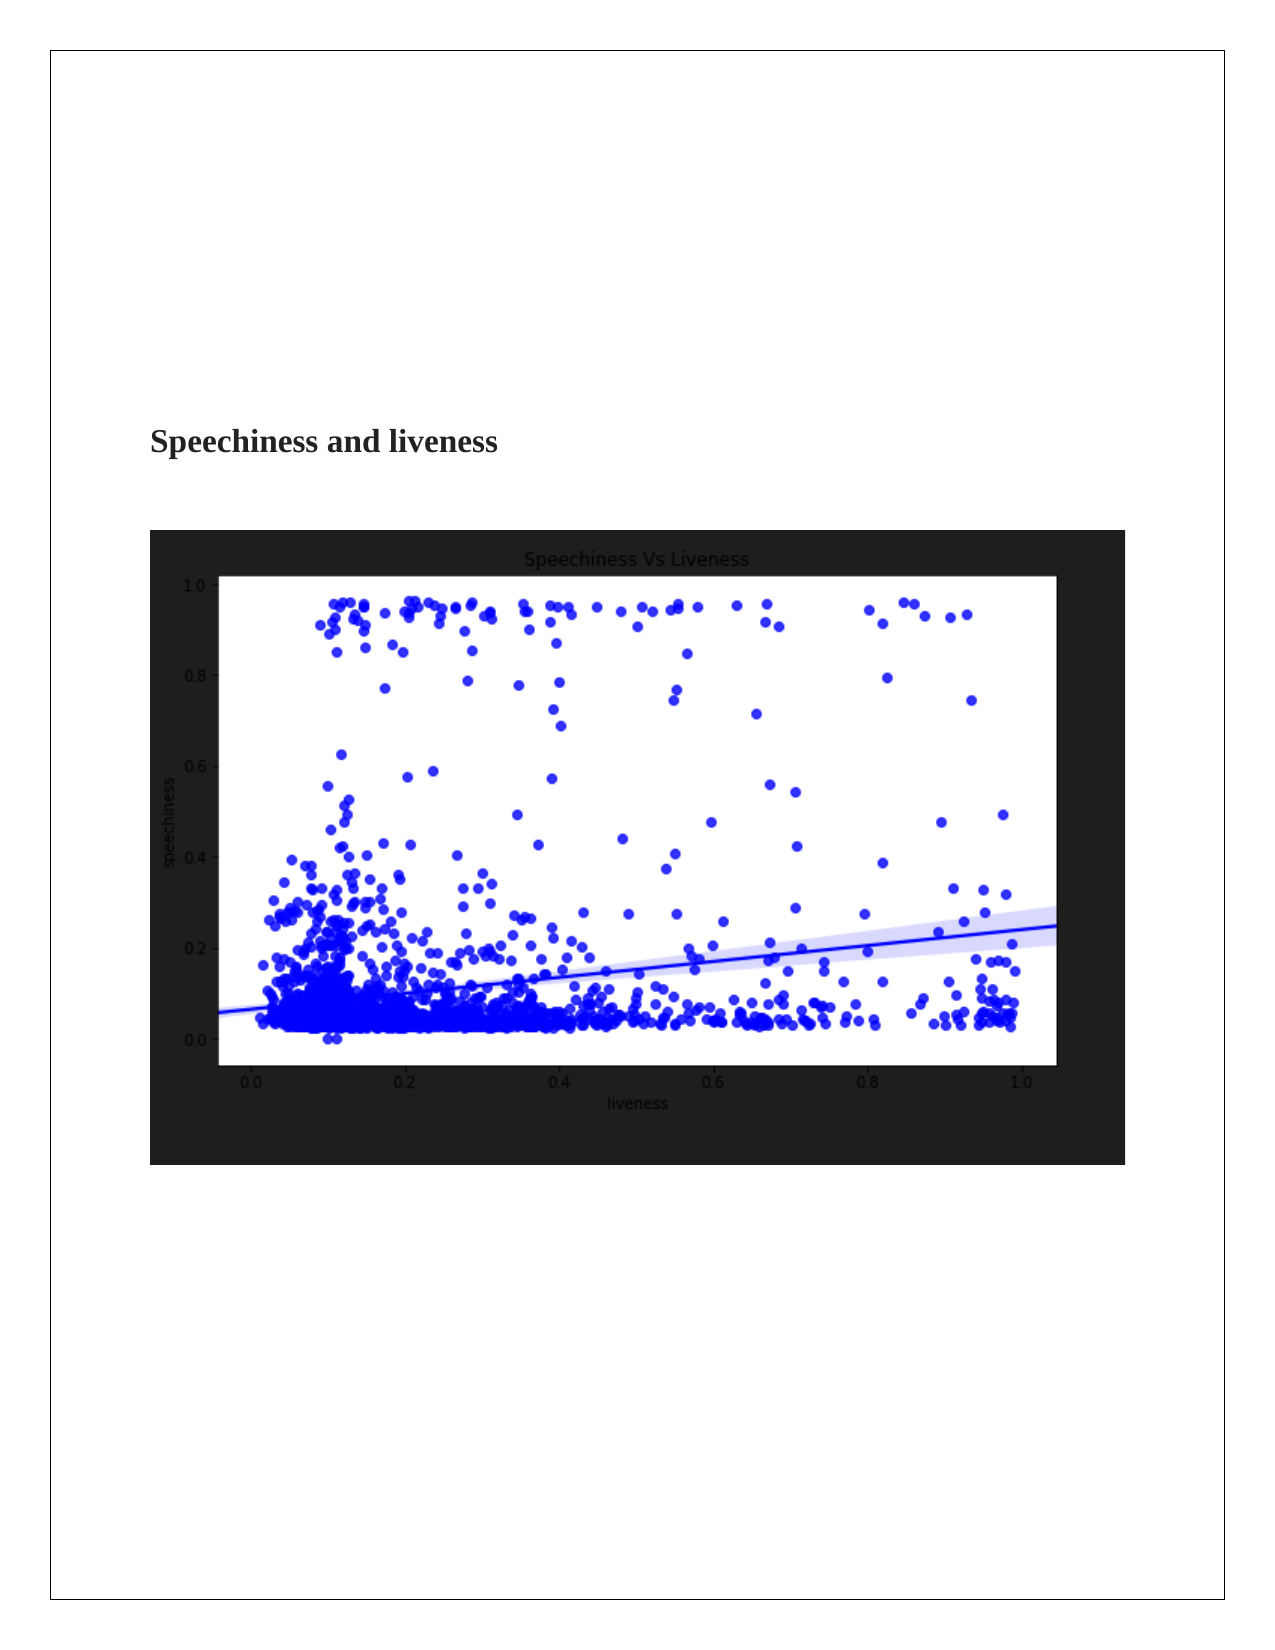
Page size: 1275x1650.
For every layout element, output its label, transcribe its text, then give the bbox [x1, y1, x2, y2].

picture [150, 530, 1125, 1165]
text Speechiness and liveness [150, 421, 1125, 459]
